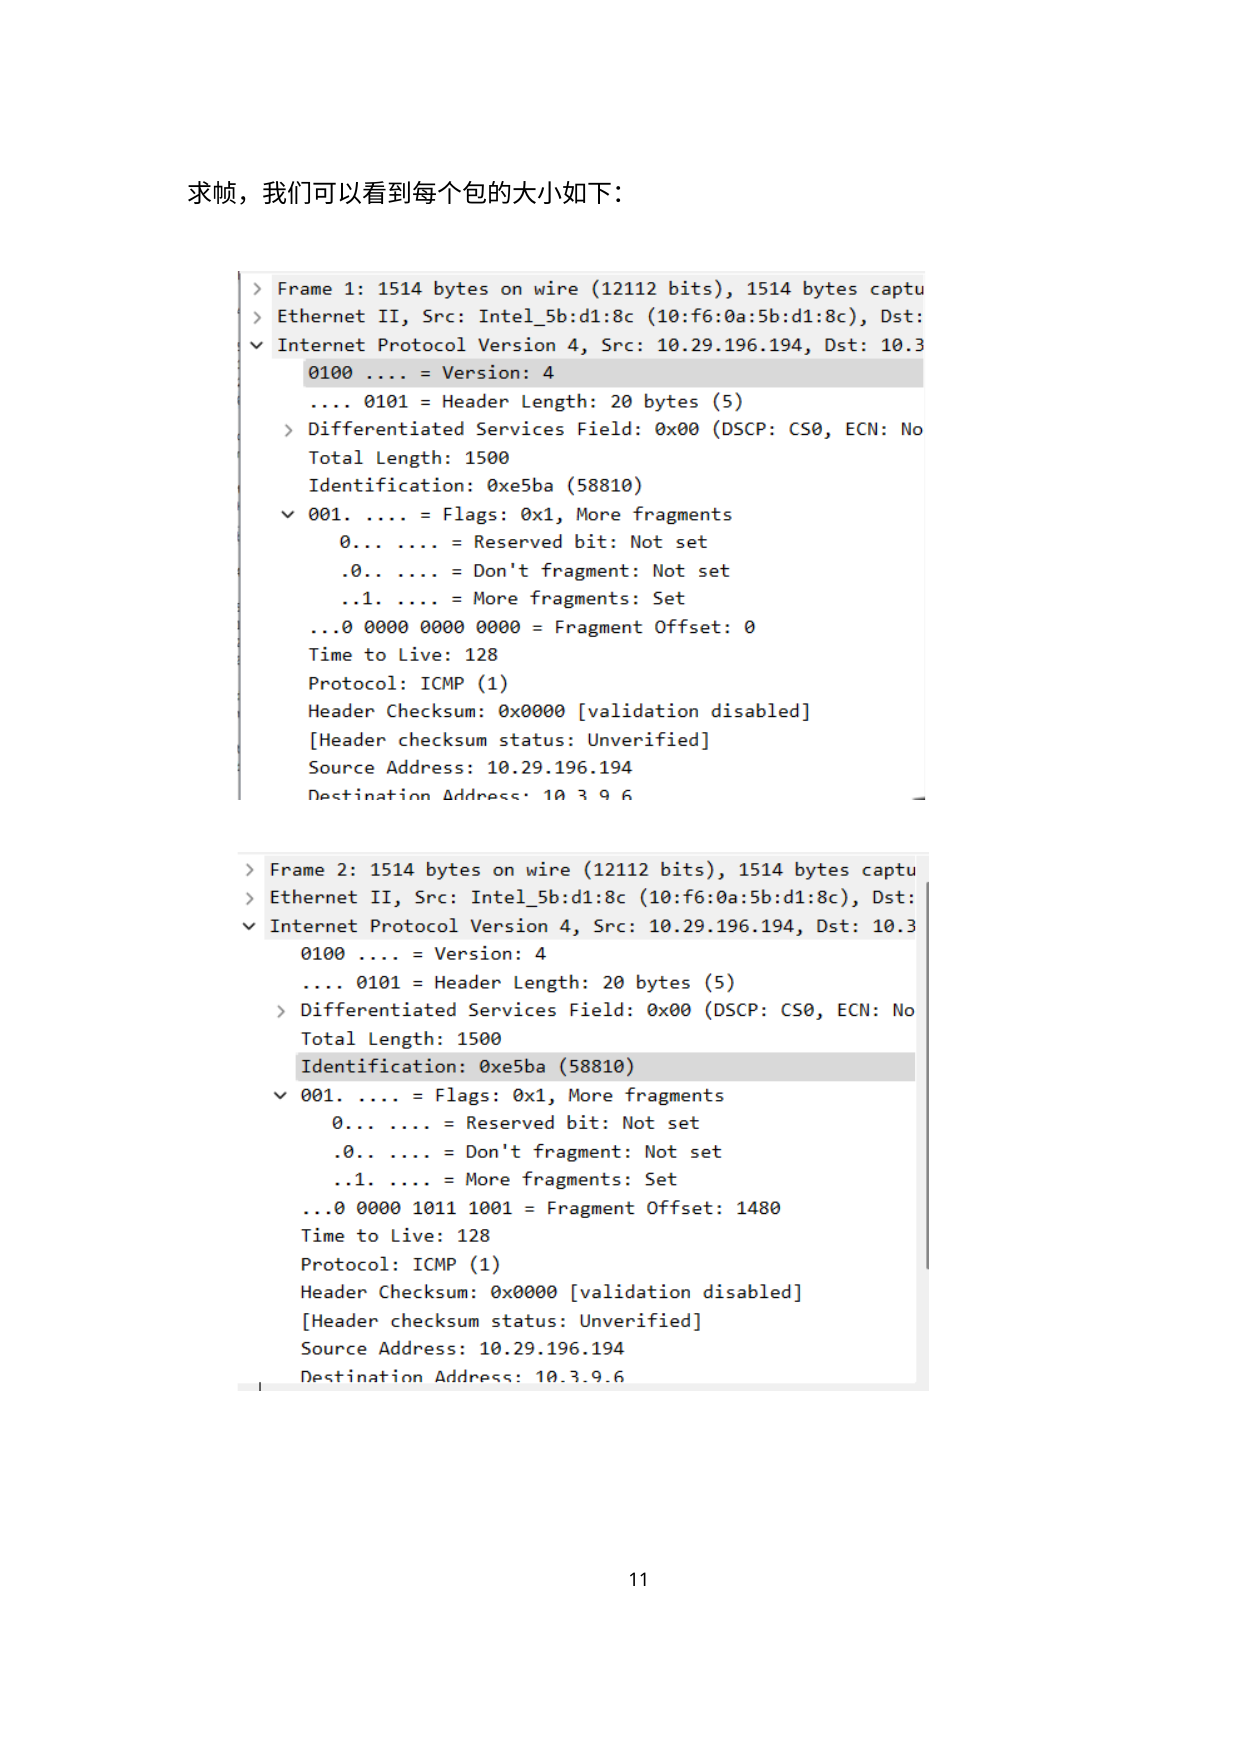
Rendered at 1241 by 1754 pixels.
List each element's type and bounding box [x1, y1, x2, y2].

picture [237, 271, 926, 800]
text [187, 159, 1053, 224]
picture [237, 852, 929, 1391]
